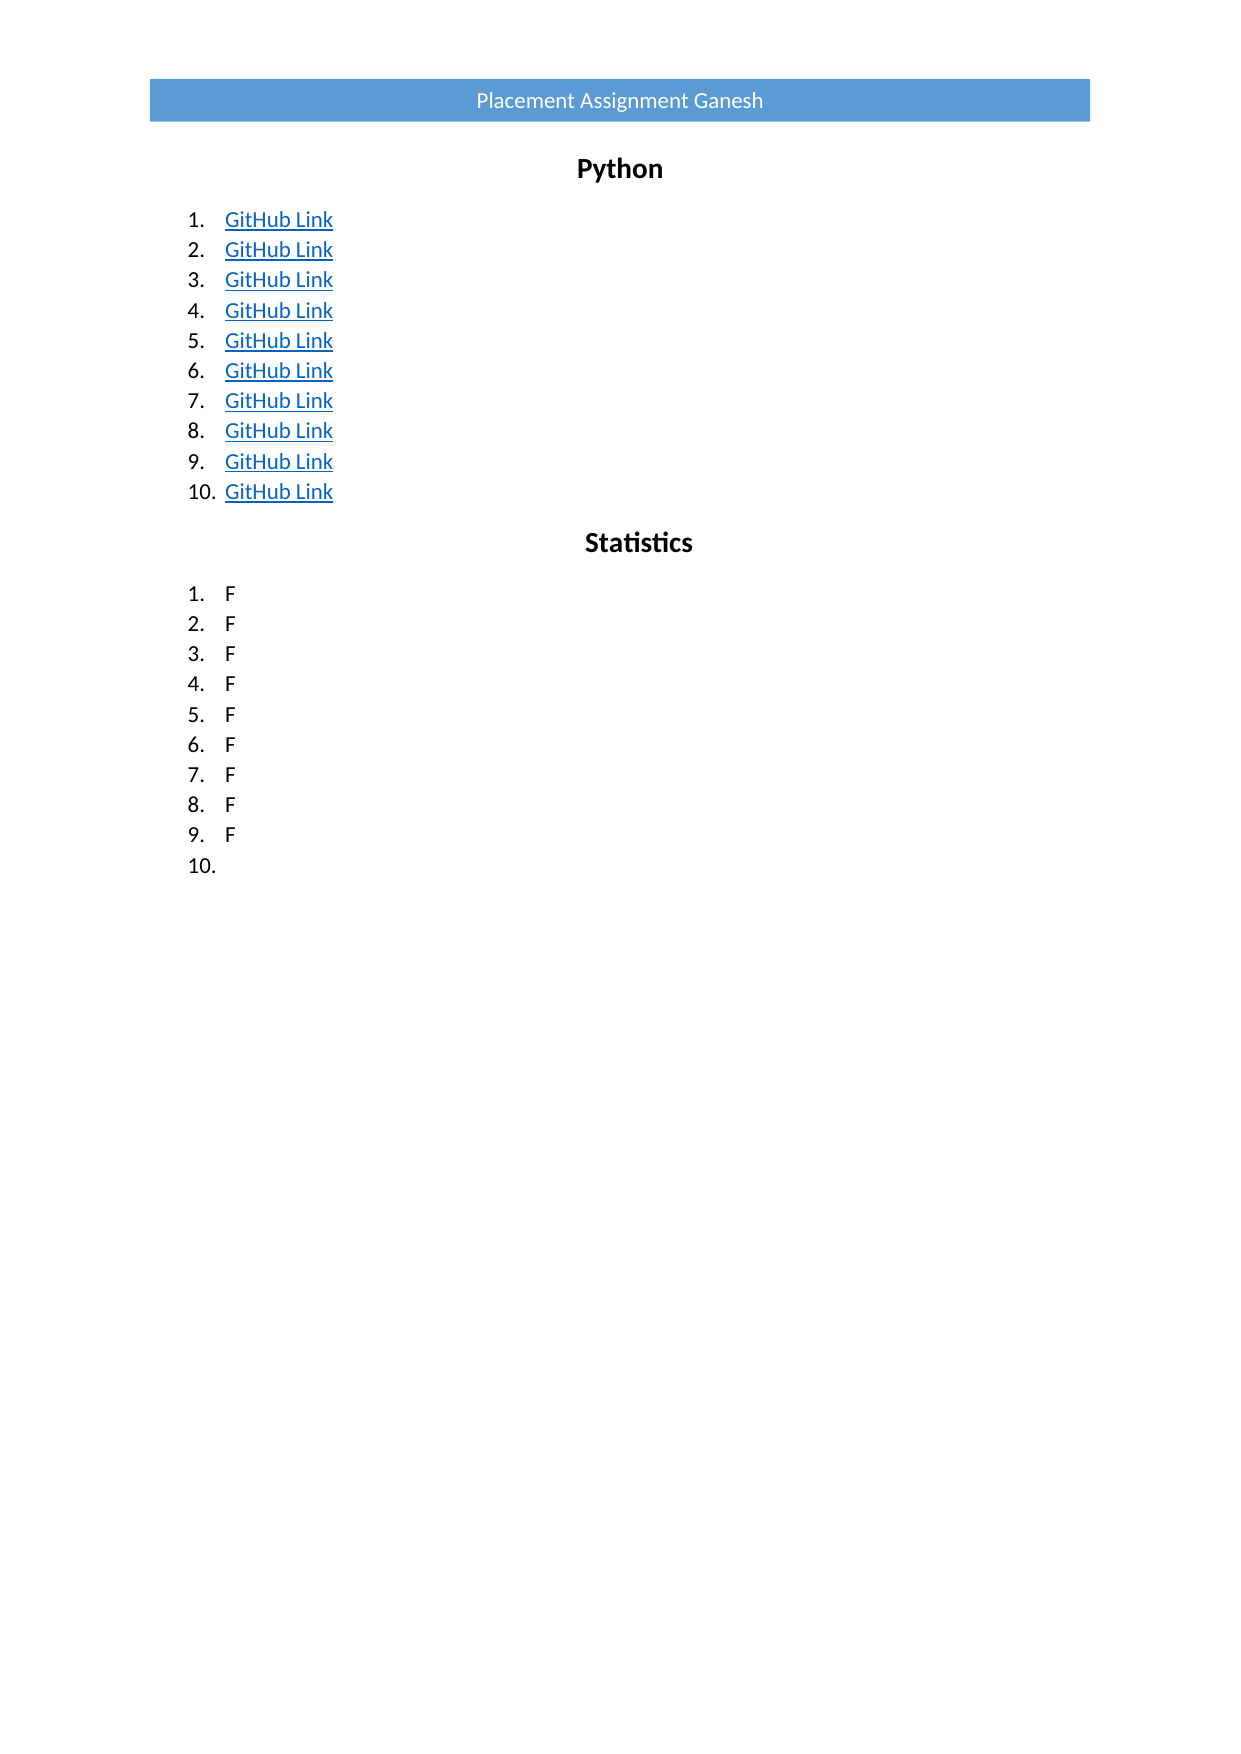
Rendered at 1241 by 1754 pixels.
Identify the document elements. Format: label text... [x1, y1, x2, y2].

list GitHub Link [187, 477, 1090, 505]
list GitHub Link [187, 266, 1090, 293]
list F [187, 790, 1090, 818]
list F [187, 730, 1090, 758]
list GitHub Link [187, 417, 1090, 444]
text Statistics [187, 524, 1090, 559]
text Python [150, 150, 1090, 186]
list GitHub Link [187, 296, 1090, 324]
list GitHub Link [187, 235, 1090, 263]
list F [187, 760, 1090, 788]
list F [187, 669, 1090, 698]
list GitHub Link [187, 205, 1090, 233]
list GitHub Link [187, 386, 1090, 414]
list GitHub Link [187, 356, 1090, 384]
list F [187, 821, 1090, 849]
list F [187, 609, 1090, 637]
list F [187, 639, 1090, 667]
list F [187, 700, 1090, 728]
list GitHub Link [187, 326, 1090, 354]
list GitHub Link [187, 447, 1090, 475]
list F [187, 579, 1090, 607]
